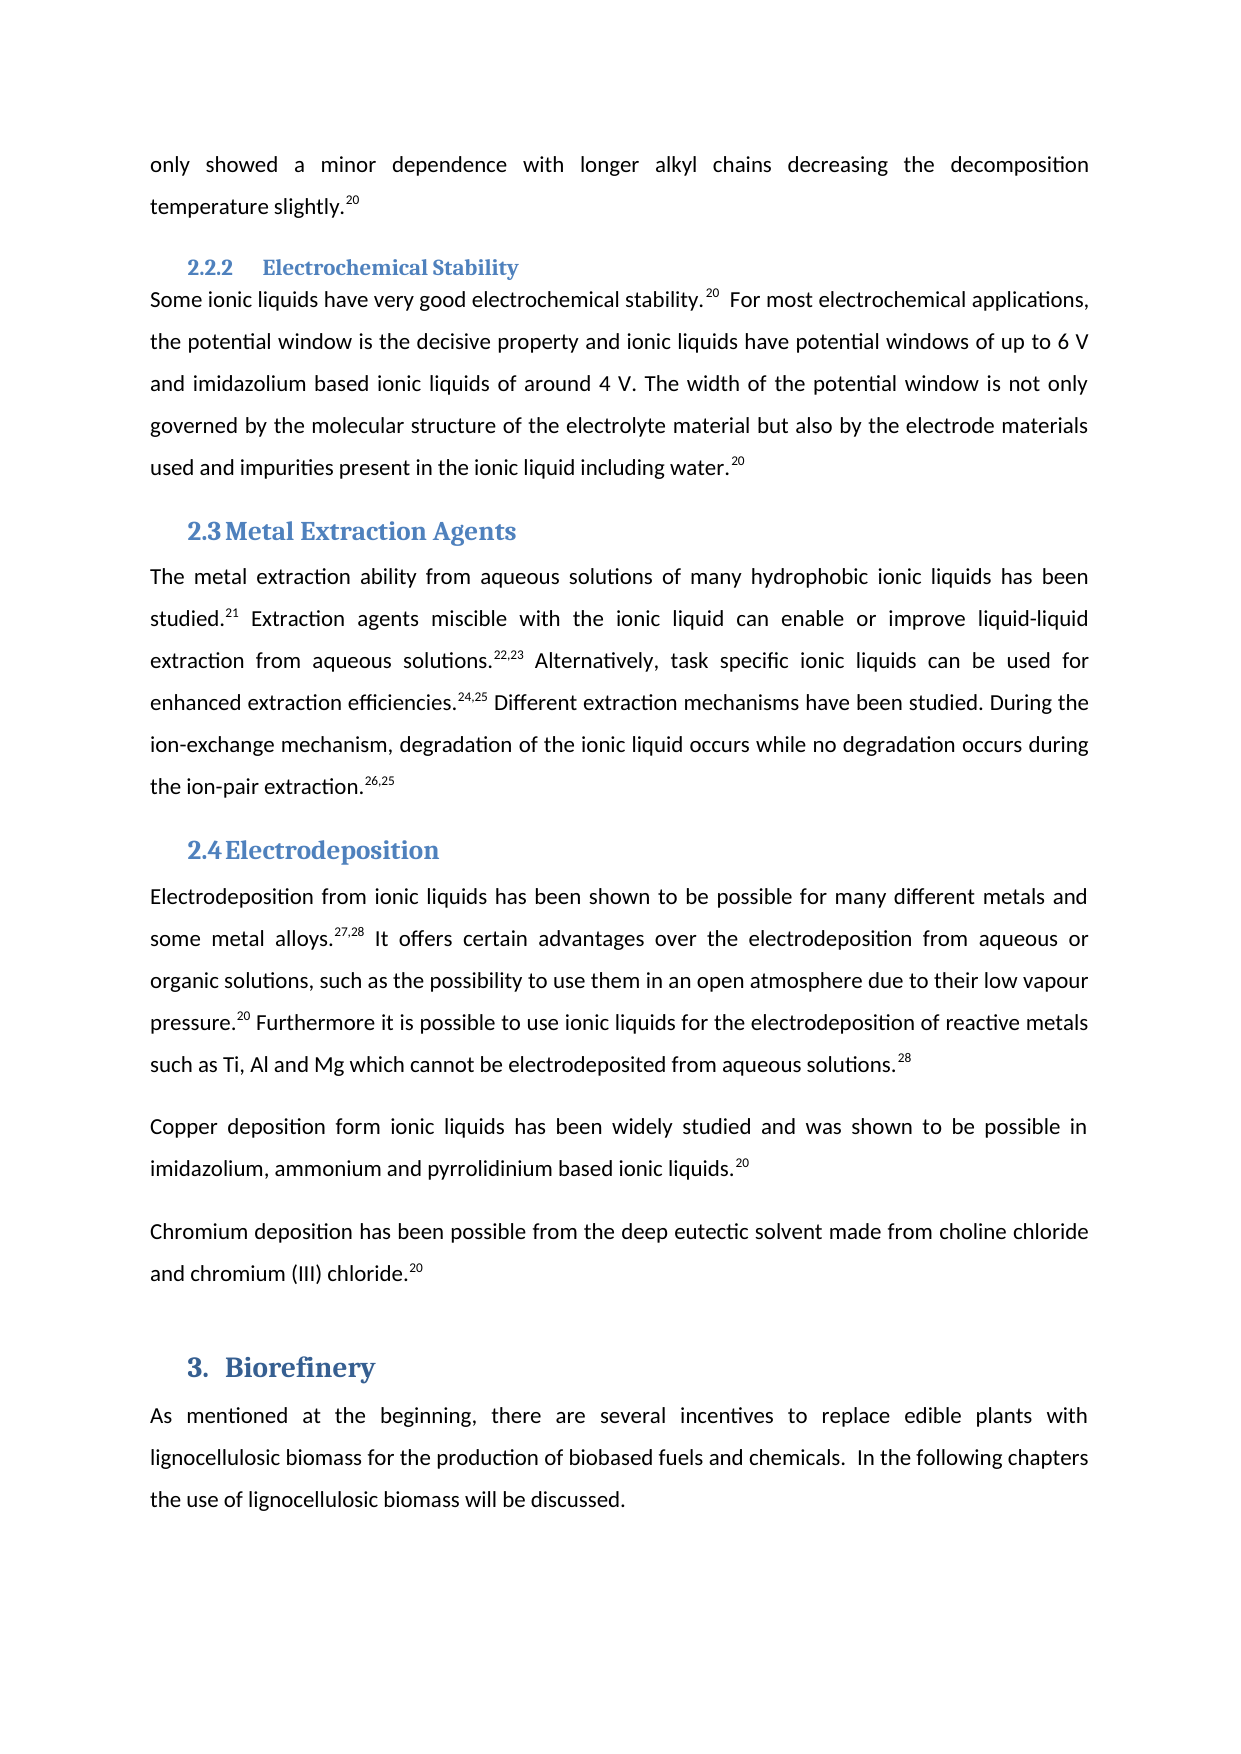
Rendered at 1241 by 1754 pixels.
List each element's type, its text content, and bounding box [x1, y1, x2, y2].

text Chromium deposition has been possible from the deep eutectic solvent made from choline chloride and chromium (III) chloride.20 [150, 1217, 1090, 1287]
text Copper deposition form ionic liquids has been widely studied and was shown to be possible in imidazolium, ammonium and pyrrolidinium based ionic liquids.20 [150, 1112, 1090, 1182]
text The metal extraction ability from aqueous solutions of many hydrophobic ionic liquids has been studied.21 Extraction agents miscible with the ionic liquid can enable or improve liquid-liquid extraction from aqueous solutions.22,23 Alternatively, task specific ionic liquids can be used for enhanced extraction efficiencies.24,25 Different extraction mechanisms have been studied. During the ion-exchange mechanism, degradation of the ionic liquid occurs while no degradation occurs during the ion-pair extraction.26,25 [150, 562, 1090, 800]
subtitle Electrodeposition [187, 835, 1090, 866]
subtitle Biorefinery [187, 1351, 1090, 1385]
subtitle Metal Extraction Agents [187, 516, 1090, 547]
text Electrodeposition from ionic liquids has been shown to be possible for many different metals and some metal alloys.27,28 It offers certain advantages over the electrodeposition from aqueous or organic solutions, such as the possibility to use them in an open atmosphere due to their low vapour pressure.20 Furthermore it is possible to use ionic liquids for the electrodeposition of reactive metals such as Ti, Al and Mg which cannot be electrodeposited from aqueous solutions.28 [150, 882, 1090, 1078]
text Some ionic liquids have very good electrochemical stability.20 For most electrochemical applications, the potential window is the decisive property and ionic liquids have potential windows of up to 6 V and imidazolium based ionic liquids of around 4 V. The width of the potential window is not only governed by the molecular structure of the electrolyte material but also by the electrode materials used and impurities present in the ionic liquid including water.20 [150, 285, 1090, 481]
text As mentioned at the beginning, there are several incentives to replace edible plants with lignocellulosic biomass for the production of biobased fuels and chemicals. In the following chapters the use of lignocellulosic biomass will be discussed. [150, 1402, 1090, 1513]
subtitle Electrochemical Stability [187, 255, 1090, 281]
